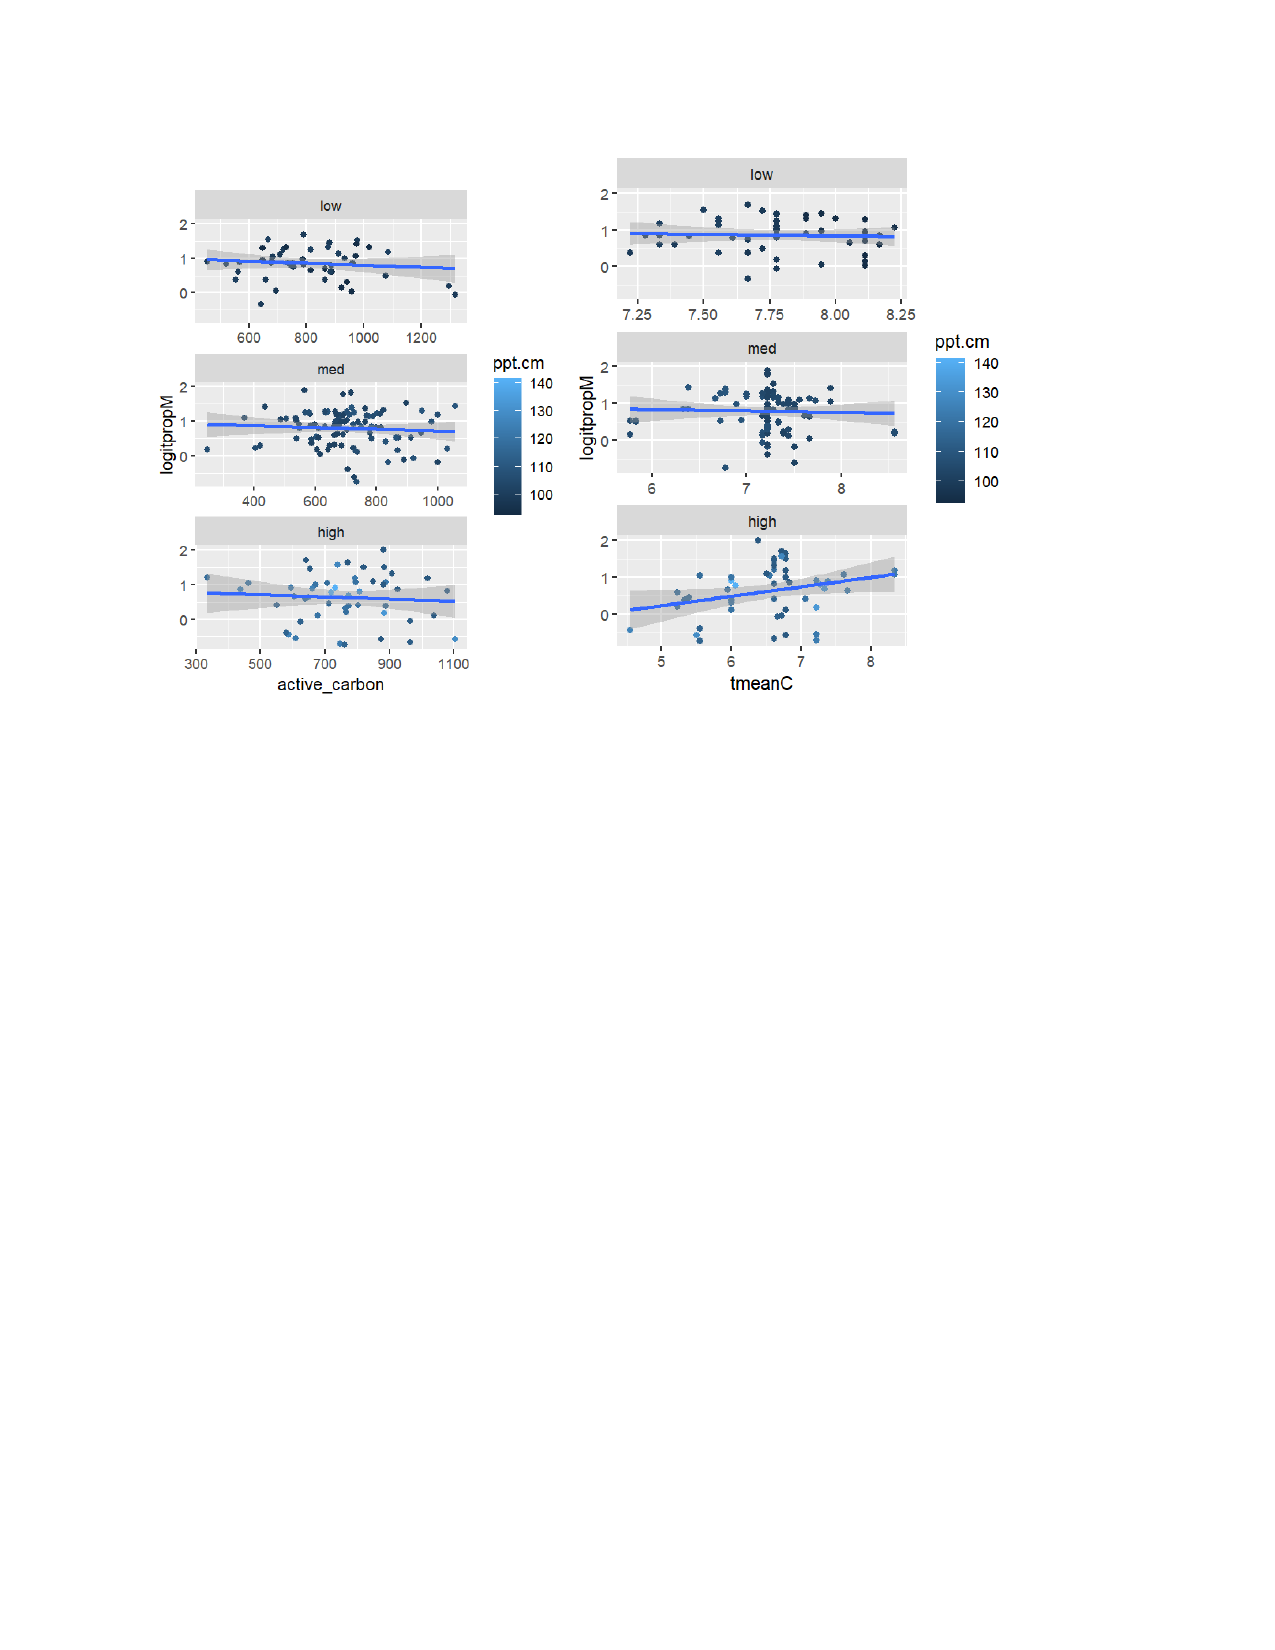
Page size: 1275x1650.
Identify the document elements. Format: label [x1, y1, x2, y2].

picture [150, 150, 1017, 701]
